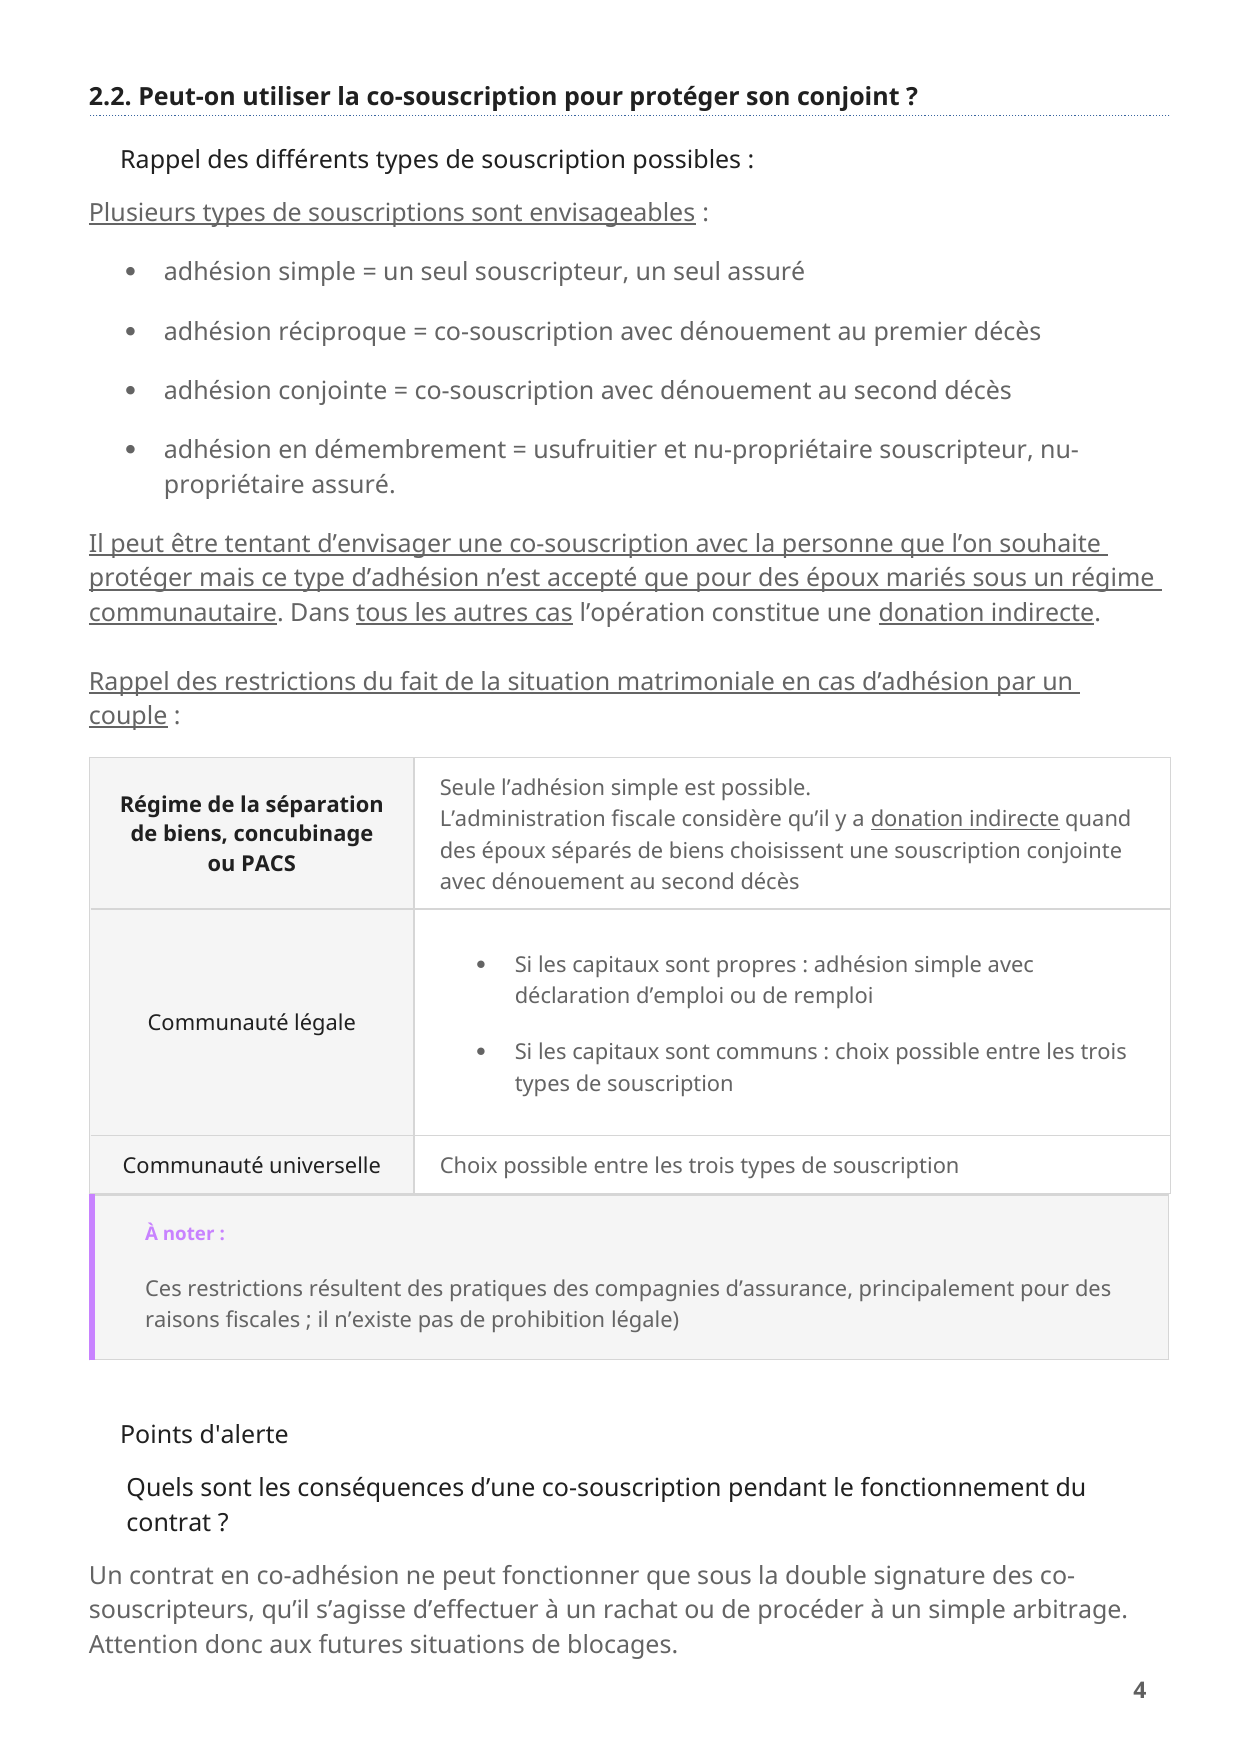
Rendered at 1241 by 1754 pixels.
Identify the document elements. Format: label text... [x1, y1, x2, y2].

text Ces restrictions résultent des pratiques des compagnies d’assurance, principalement pour des raisons fiscales ; il n’existe pas de prohibition légale) [95, 1245, 1168, 1359]
table_header Seule l’adhésion simple est possible. L’administration fiscale considère qu’il y a donation indirecte quand des époux séparés de biens choisissent une souscription conjointe avec dénouement au second décès [415, 758, 1170, 908]
table_cell Communauté universelle [90, 1136, 413, 1193]
text Quels sont les conséquences d’une co-souscription pendant le fonctionnement du contrat ? [89, 1470, 1169, 1538]
text Points d'alerte [89, 1417, 1169, 1451]
text Rappel des différents types de souscription possibles : [89, 141, 1169, 175]
list adhésion simple = un seul souscripteur, un seul assuré [126, 253, 1169, 288]
list adhésion en démembrement = usufruitier et nu-propriétaire souscripteur, nu-propriétaire assuré. [126, 432, 1169, 500]
text Il peut être tentant d’envisager une co-souscription avec la personne que l’on souhaite protéger mais ce type d’adhésion n’est accepté que pour des époux mariés sous un régime communautaire. Dans tous les autres cas l’opération constitue une donation indirecte. Rappel des restrictions du fait de la situation matrimoniale en cas d’adhésion par un couple : [89, 525, 1169, 732]
list adhésion réciproque = co-souscription avec dénouement au premier décès [126, 313, 1169, 347]
list adhésion conjointe = co-souscription avec dénouement au second décès [126, 372, 1169, 407]
table_cell Si les capitaux sont propres : adhésion simple avec déclaration d’emploi ou de remploi Si les capitaux sont communs : choix possible entre les trois types de souscription [415, 910, 1170, 1135]
text Plusieurs types de souscriptions sont envisageables : [89, 194, 1169, 228]
subtitle 2.2. Peut-on utiliser la co-souscription pour protéger son conjoint ? [89, 78, 1169, 116]
text Un contrat en co-adhésion ne peut fonctionner que sous la double signature des co-souscripteurs, qu’il s’agisse d’effectuer à un rachat ou de procéder à un simple arbitrage. Attention donc aux futures situations de blocages. [89, 1557, 1169, 1660]
table_cell Communauté légale [90, 909, 413, 1135]
table_header Régime de la séparation de biens, concubinage ou PACS [90, 758, 413, 908]
title À noter : [95, 1196, 1168, 1245]
table_cell Choix possible entre les trois types de souscription [415, 1136, 1170, 1193]
